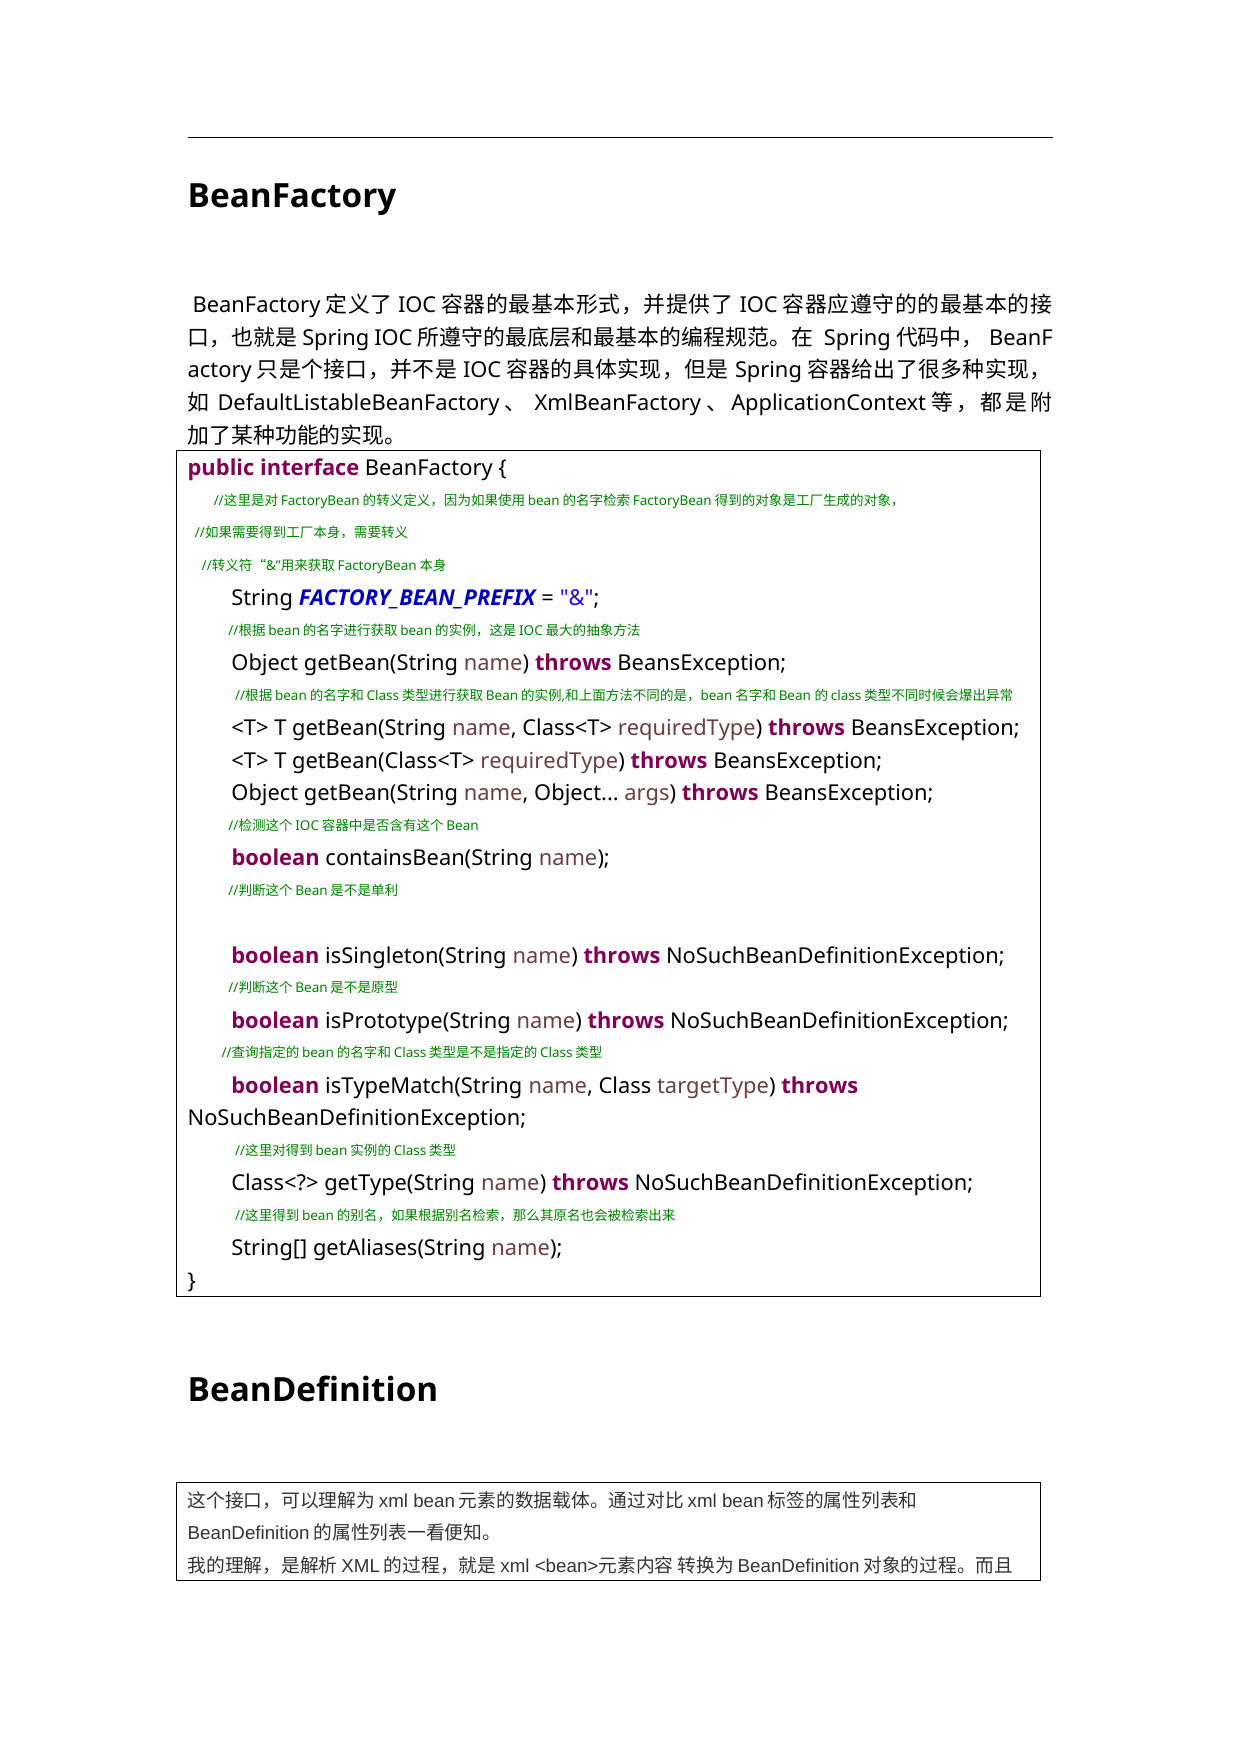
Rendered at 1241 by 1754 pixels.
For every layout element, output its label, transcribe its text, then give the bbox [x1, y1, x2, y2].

subtitle BeanFactory [187, 162, 1053, 227]
table_header public interface BeanFactory { //这里是对FactoryBean的转义定义，因为如果使用bean的名字检索FactoryBean得到的对象是工厂生成的对象， //如果需要得到工厂本身，需要转义 //转义符“&”用来获取FactoryBean本身 String FACTORY_BEAN_PREFIX = "&"; //根据bean的名字进行获取bean的实例，这是IOC最大的抽象方法 Object getBean(String name) throws BeansException; //根据bean的名字和Class类型进行获取Bean的实例,和上面方法不同的是，bean名字和Bean 的class类型不同时候会爆出异常 <T> T getBean(String name, Class<T> requiredType) throws BeansException; <T> T getBean(Class<T> requiredType) throws BeansException; Object getBean(String name, Object... args) throws BeansException; //检测这个IOC容器中是否含有这个Bean boolean containsBean(String name); //判断这个Bean是不是单利 boolean isSingleton(String name) throws NoSuchBeanDefinitionException; //判断这个Bean是不是原型 boolean isPrototype(String name) throws NoSuchBeanDefinitionException; //查询指定的bean的名字和Class类型是不是指定的Class类型 boolean isTypeMatch(String name, Class targetType) throws NoSuchBeanDefinitionException; //这里对得到bean实例的Class类型 Class<?> getType(String name) throws NoSuchBeanDefinitionException; //这里得到bean的别名，如果根据别名检索，那么其原名也会被检索出来 String[] getAliases(String name); } [177, 451, 1040, 1296]
text BeanFactory定义了 IOC 容器的最基本形式，并提供了 IOC 容器应遵守的的最基本的接口，也就是Spring IOC 所遵守的最底层和最基本的编程规范。在 Spring 代码中， BeanFactory 只是个接口，并不是 IOC容器的具体实现，但是 Spring 容器给出了很多种实现，如 DefaultListableBeanFactory 、 XmlBeanFactory 、ApplicationContext 等，都是附加了某种功能的实现。 [187, 287, 1053, 450]
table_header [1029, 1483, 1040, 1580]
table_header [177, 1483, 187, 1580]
subtitle BeanDefinition [187, 1356, 1053, 1421]
